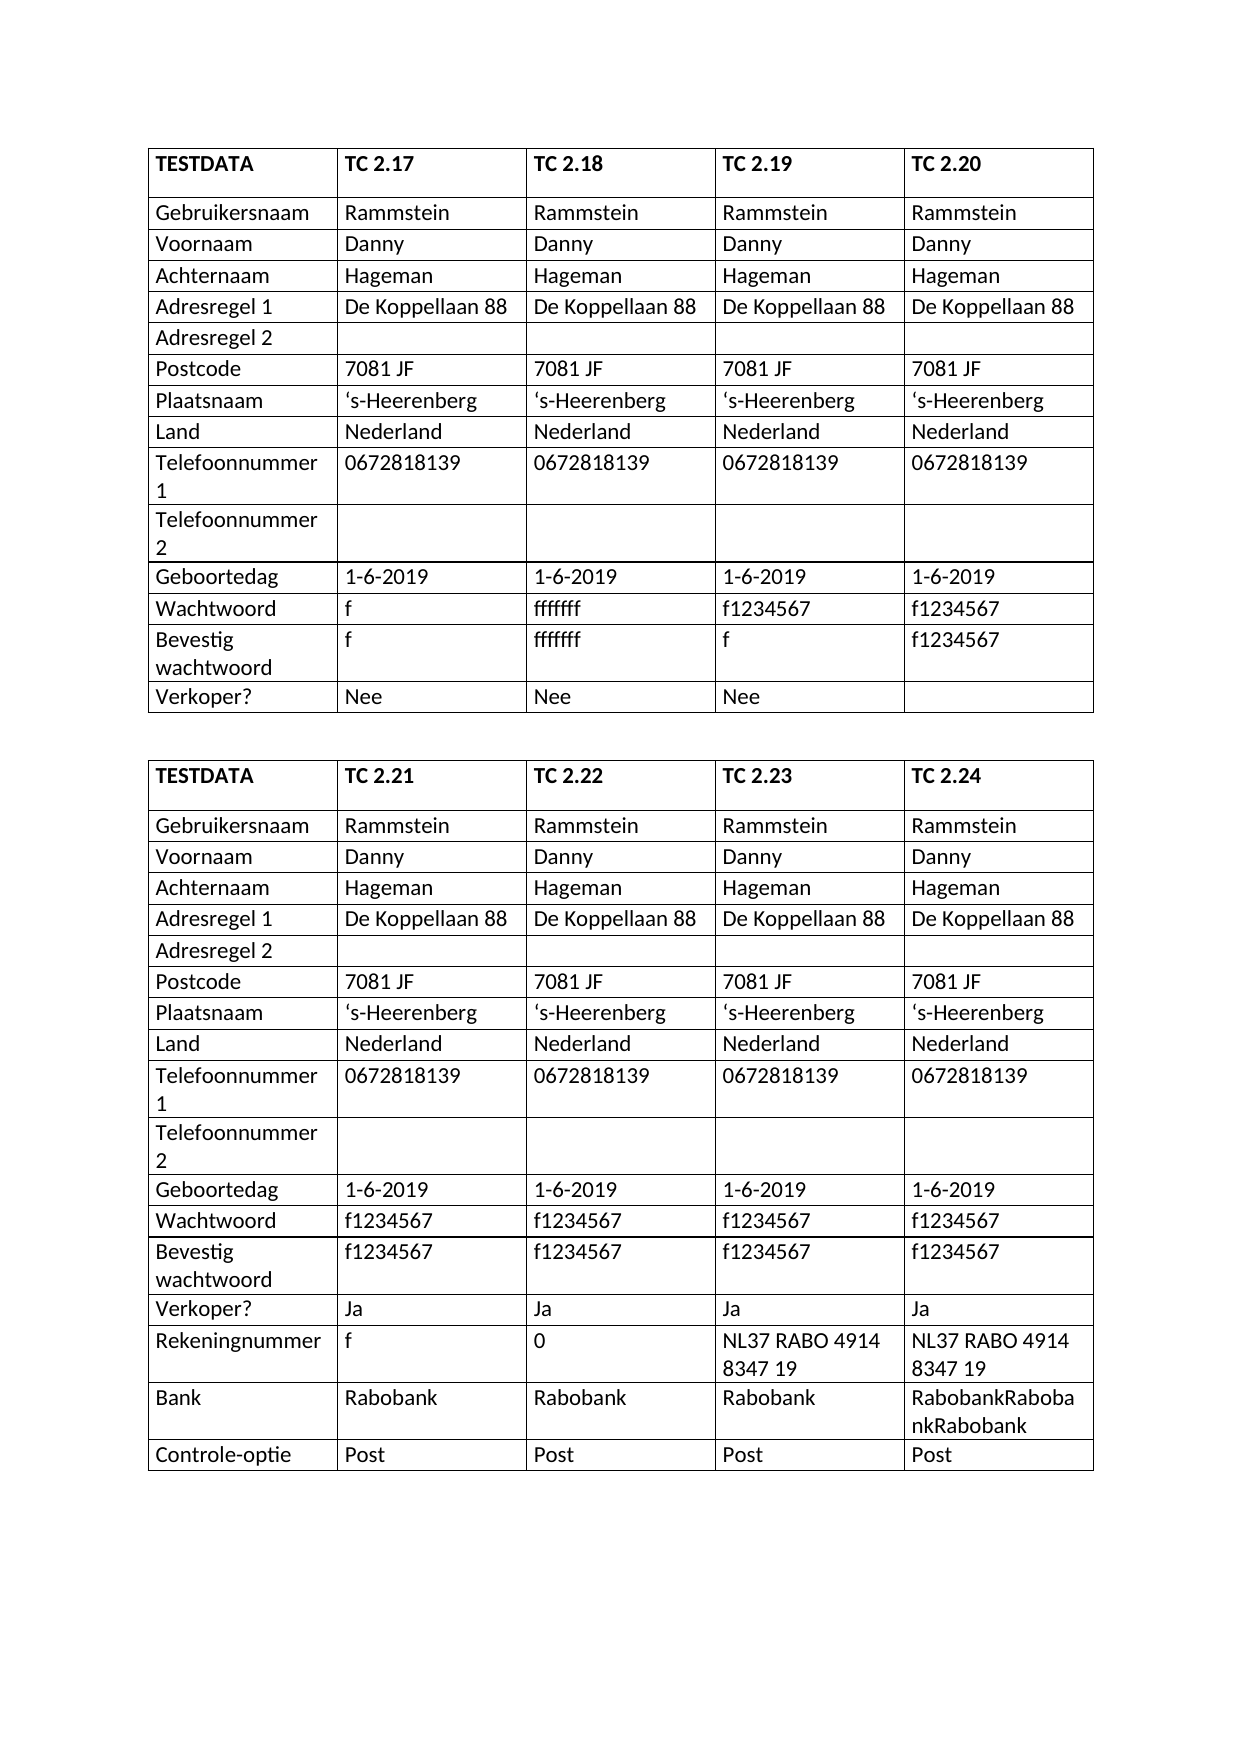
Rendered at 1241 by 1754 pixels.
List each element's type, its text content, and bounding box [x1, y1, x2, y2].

table_header TESTDATA [149, 149, 337, 197]
table_cell [527, 323, 715, 353]
table_cell Nederland [716, 1030, 904, 1060]
table_cell Postcode [149, 355, 337, 385]
table_cell Hageman [527, 873, 715, 903]
table_cell Nee [527, 682, 715, 712]
table_cell Danny [338, 230, 526, 260]
table_cell f [716, 625, 904, 681]
table_cell Hageman [527, 261, 715, 291]
table_cell 7081 JF [338, 967, 526, 997]
table_cell 0672818139 [905, 1061, 1093, 1117]
table_cell De Koppellaan 88 [905, 292, 1093, 322]
table_cell Hageman [905, 261, 1093, 291]
table_cell Rabobank [527, 1383, 715, 1439]
table_cell Hageman [338, 261, 526, 291]
table_cell Rammstein [905, 198, 1093, 228]
table_cell Land [149, 417, 337, 447]
table_cell [905, 323, 1093, 353]
table_cell 7081 JF [338, 355, 526, 385]
table_cell 7081 JF [527, 355, 715, 385]
table_cell Verkoper? [149, 1295, 337, 1325]
table_cell ‘s-Heerenberg [338, 386, 526, 416]
table_cell [338, 936, 526, 966]
table_cell Nederland [905, 1030, 1093, 1060]
table_cell [527, 936, 715, 966]
table_cell Hageman [338, 873, 526, 903]
table_cell Adresregel 2 [149, 323, 337, 353]
table_cell Rammstein [527, 198, 715, 228]
table_cell Post [716, 1440, 904, 1470]
table_cell 7081 JF [716, 967, 904, 997]
table_cell Rammstein [527, 811, 715, 841]
table_cell f [338, 1326, 526, 1382]
table_cell ‘s-Heerenberg [716, 386, 904, 416]
table_cell Voornaam [149, 230, 337, 260]
table_cell Danny [905, 842, 1093, 872]
table_header TC 2.17 [338, 149, 526, 197]
table_cell ‘s-Heerenberg [905, 386, 1093, 416]
table_cell Rabobank [338, 1383, 526, 1439]
table_cell 1-6-2019 [338, 1175, 526, 1205]
table_cell Nederland [716, 417, 904, 447]
table_cell f1234567 [716, 1206, 904, 1236]
table_cell De Koppellaan 88 [716, 905, 904, 935]
table_cell Nederland [338, 1030, 526, 1060]
table_cell 1-6-2019 [716, 563, 904, 593]
table_cell f1234567 [527, 1206, 715, 1236]
table_cell Danny [716, 230, 904, 260]
table_cell Ja [338, 1295, 526, 1325]
table_cell [716, 505, 904, 561]
table_cell f1234567 [716, 594, 904, 624]
table_cell Rammstein [905, 811, 1093, 841]
table_cell ‘s-Heerenberg [527, 386, 715, 416]
table_cell [716, 936, 904, 966]
table_cell 1-6-2019 [905, 563, 1093, 593]
table_cell Postcode [149, 967, 337, 997]
table_cell [905, 505, 1093, 561]
table_cell Ja [905, 1295, 1093, 1325]
table_cell De Koppellaan 88 [527, 905, 715, 935]
table_cell Rekeningnummer [149, 1326, 337, 1382]
table_cell Gebruikersnaam [149, 811, 337, 841]
table_cell Nederland [527, 417, 715, 447]
table_cell f1234567 [338, 1238, 526, 1293]
table_cell f1234567 [716, 1238, 904, 1293]
table_cell fffffff [527, 625, 715, 681]
table_cell NL37 RABO 4914 8347 19 [716, 1326, 904, 1382]
table_cell Adresregel 2 [149, 936, 337, 966]
table_cell 7081 JF [527, 967, 715, 997]
table_cell f1234567 [905, 625, 1093, 681]
table_cell De Koppellaan 88 [527, 292, 715, 322]
table_cell [338, 323, 526, 353]
table_cell f [338, 625, 526, 681]
table_cell 0672818139 [527, 448, 715, 504]
table_cell Telefoonnummer 2 [149, 1118, 337, 1174]
table_cell Nee [338, 682, 526, 712]
table_cell Post [338, 1440, 526, 1470]
table_cell 0672818139 [716, 448, 904, 504]
table_cell 1-6-2019 [905, 1175, 1093, 1205]
table_cell [527, 505, 715, 561]
table_cell Telefoonnummer 1 [149, 1061, 337, 1117]
table_cell Plaatsnaam [149, 386, 337, 416]
table_cell Hageman [905, 873, 1093, 903]
table_header TESTDATA [149, 761, 337, 810]
table_cell Danny [716, 842, 904, 872]
table_cell 1-6-2019 [338, 563, 526, 593]
table_header TC 2.24 [905, 761, 1093, 810]
table_cell Danny [338, 842, 526, 872]
table_cell Nederland [527, 1030, 715, 1060]
table_cell Controle-optie [149, 1440, 337, 1470]
table_cell Rammstein [338, 198, 526, 228]
table_cell Post [905, 1440, 1093, 1470]
table_cell Verkoper? [149, 682, 337, 712]
table_cell 1-6-2019 [527, 563, 715, 593]
table_cell 0672818139 [338, 1061, 526, 1117]
table_cell 0672818139 [338, 448, 526, 504]
table_cell [905, 682, 1093, 712]
table_cell [527, 1118, 715, 1174]
table_cell Adresregel 1 [149, 905, 337, 935]
table_cell Nederland [338, 417, 526, 447]
table_cell Nederland [905, 417, 1093, 447]
table_cell Bevestig wachtwoord [149, 1238, 337, 1293]
table_cell ‘s-Heerenberg [716, 998, 904, 1028]
table_cell Rammstein [716, 811, 904, 841]
table_cell [905, 1118, 1093, 1174]
table_cell Ja [716, 1295, 904, 1325]
table_cell Gebruikersnaam [149, 198, 337, 228]
table_cell Bevestig wachtwoord [149, 625, 337, 681]
table_cell 7081 JF [905, 967, 1093, 997]
table_cell f1234567 [905, 594, 1093, 624]
table_cell Achternaam [149, 873, 337, 903]
table_cell Danny [527, 842, 715, 872]
table_cell Hageman [716, 261, 904, 291]
table_cell Land [149, 1030, 337, 1060]
table_cell RabobankRabobankRabobank [905, 1383, 1093, 1439]
table_cell Plaatsnaam [149, 998, 337, 1028]
table_cell Voornaam [149, 842, 337, 872]
table_cell Wachtwoord [149, 594, 337, 624]
table_cell 0672818139 [527, 1061, 715, 1117]
table_cell 0672818139 [716, 1061, 904, 1117]
table_cell Ja [527, 1295, 715, 1325]
table_cell [716, 323, 904, 353]
table_cell Danny [905, 230, 1093, 260]
table_cell Hageman [716, 873, 904, 903]
table_cell [905, 936, 1093, 966]
table_cell Telefoonnummer 1 [149, 448, 337, 504]
table_cell Geboortedag [149, 563, 337, 593]
table_cell 1-6-2019 [716, 1175, 904, 1205]
table_header TC 2.22 [527, 761, 715, 810]
table_cell 0672818139 [905, 448, 1093, 504]
table_header TC 2.23 [716, 761, 904, 810]
table_cell De Koppellaan 88 [716, 292, 904, 322]
table_cell Achternaam [149, 261, 337, 291]
table_cell ‘s-Heerenberg [338, 998, 526, 1028]
table_cell De Koppellaan 88 [905, 905, 1093, 935]
table_cell Nee [716, 682, 904, 712]
table_header TC 2.21 [338, 761, 526, 810]
table_header TC 2.19 [716, 149, 904, 197]
table_cell f [338, 594, 526, 624]
table_cell fffffff [527, 594, 715, 624]
table_cell Bank [149, 1383, 337, 1439]
table_cell 7081 JF [716, 355, 904, 385]
table_cell Post [527, 1440, 715, 1470]
table_cell ‘s-Heerenberg [527, 998, 715, 1028]
table_cell ‘s-Heerenberg [905, 998, 1093, 1028]
table_header TC 2.20 [905, 149, 1093, 197]
table_cell [338, 1118, 526, 1174]
table_header TC 2.18 [527, 149, 715, 197]
table_cell De Koppellaan 88 [338, 905, 526, 935]
table_cell Rammstein [338, 811, 526, 841]
table_cell [716, 1118, 904, 1174]
table_cell Wachtwoord [149, 1206, 337, 1236]
table_cell Adresregel 1 [149, 292, 337, 322]
table_cell [338, 505, 526, 561]
table_cell Danny [527, 230, 715, 260]
table_cell Geboortedag [149, 1175, 337, 1205]
table_cell NL37 RABO 4914 8347 19 [905, 1326, 1093, 1382]
table_cell f1234567 [905, 1238, 1093, 1293]
table_cell Telefoonnummer 2 [149, 505, 337, 561]
table_cell 1-6-2019 [527, 1175, 715, 1205]
table_cell Rabobank [716, 1383, 904, 1439]
table_cell 7081 JF [905, 355, 1093, 385]
table_cell De Koppellaan 88 [338, 292, 526, 322]
table_cell f1234567 [527, 1238, 715, 1293]
table_cell f1234567 [338, 1206, 526, 1236]
table_cell f1234567 [905, 1206, 1093, 1236]
table_cell 0 [527, 1326, 715, 1382]
table_cell Rammstein [716, 198, 904, 228]
